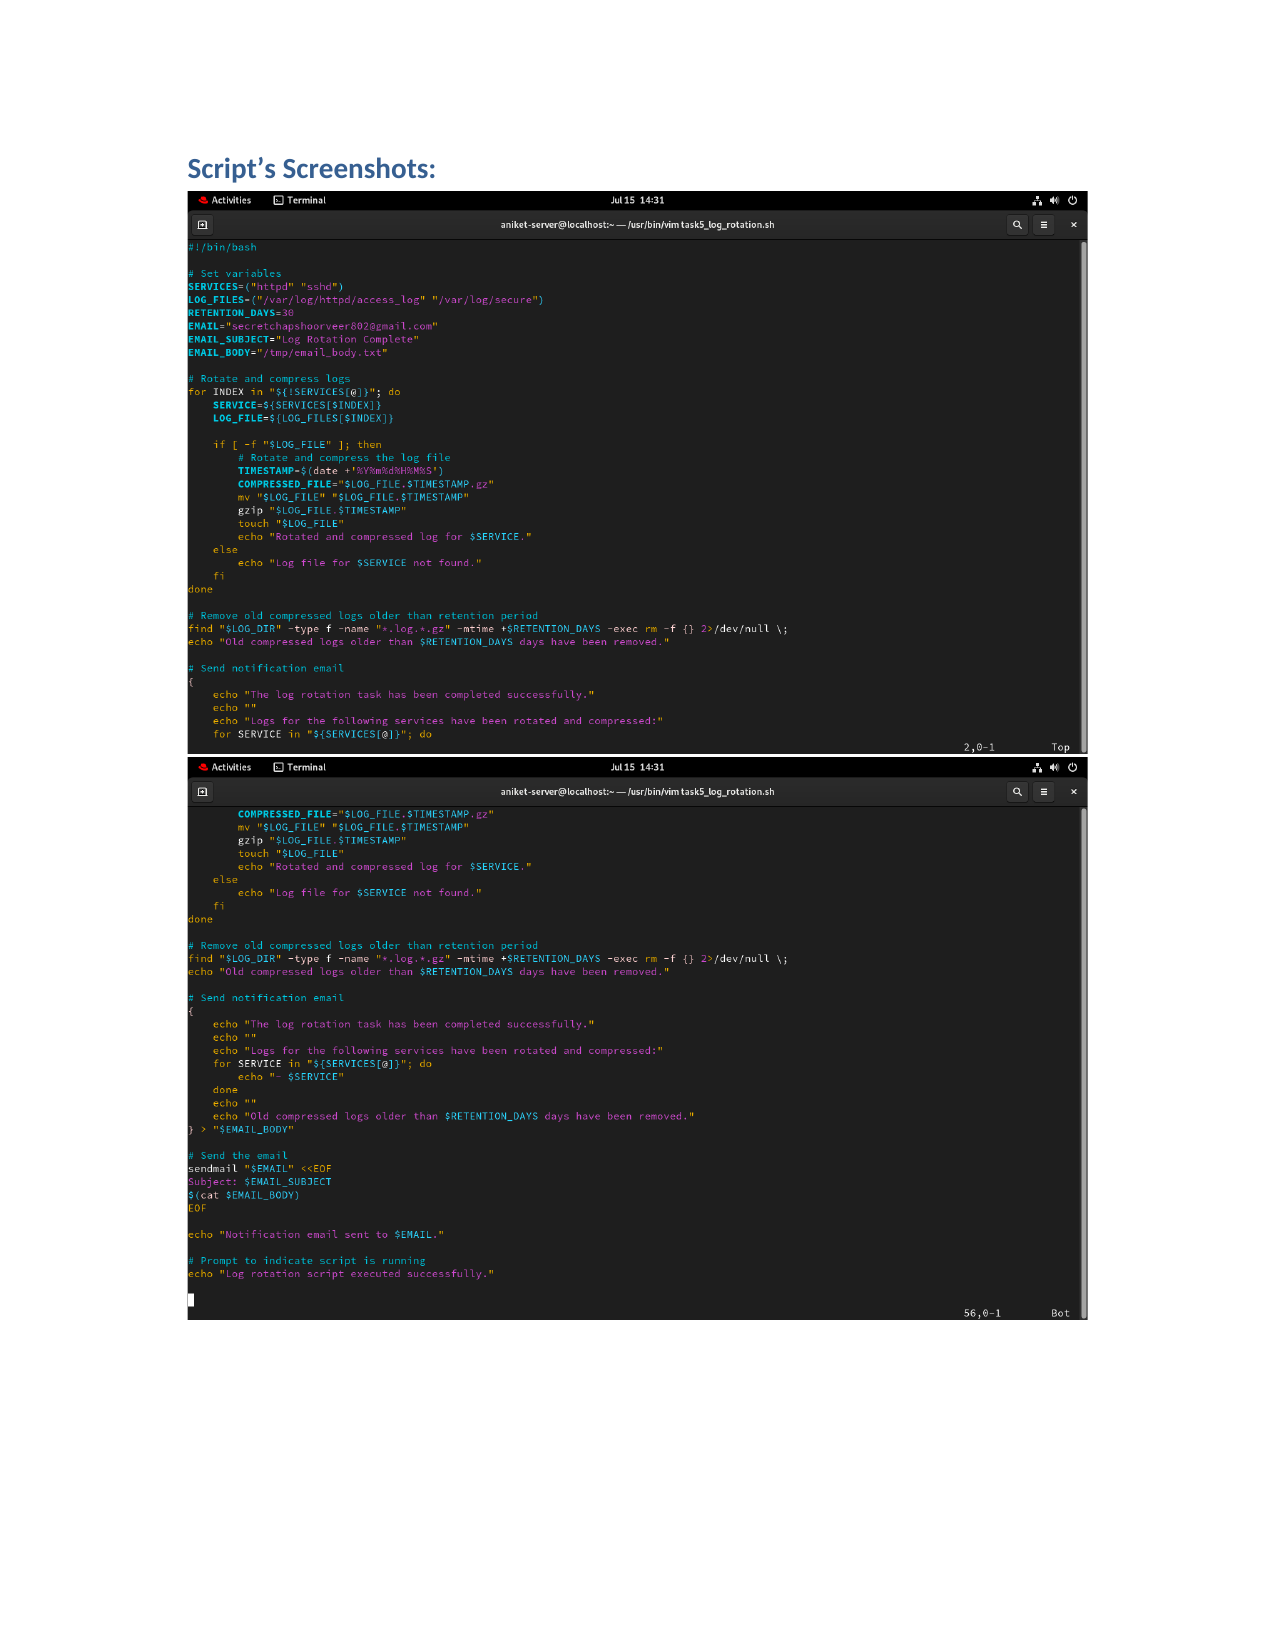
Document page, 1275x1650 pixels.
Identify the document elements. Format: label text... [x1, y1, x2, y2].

picture [187, 191, 1088, 754]
picture [187, 757, 1088, 1320]
subtitle Script’s Screenshots: [187, 150, 1087, 186]
